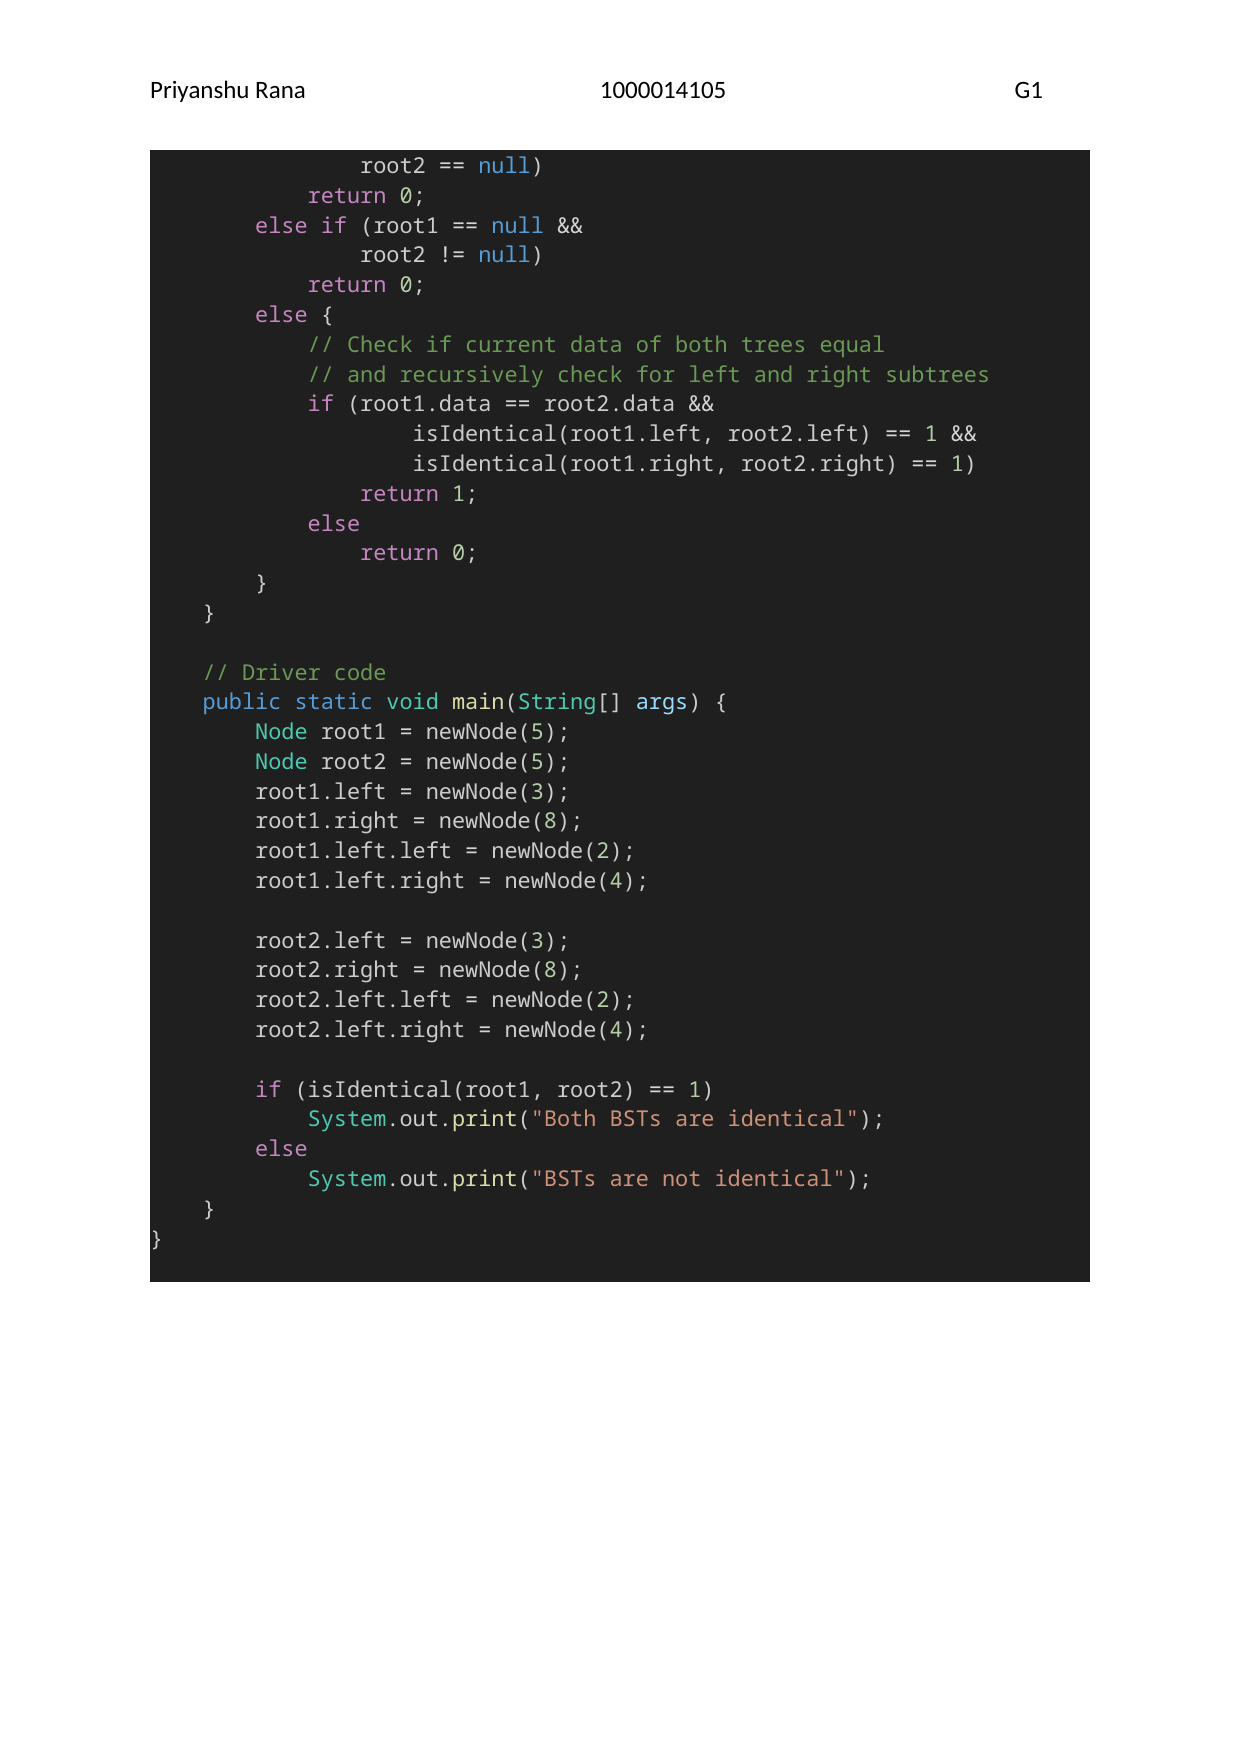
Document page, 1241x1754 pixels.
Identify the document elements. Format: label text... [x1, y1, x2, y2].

text if (root1.data == root2.data && [150, 388, 1090, 418]
text root2.left.left = newNode(2); [150, 984, 1090, 1014]
text root2 == null) [150, 150, 1090, 180]
text else if (root1 == null && [150, 209, 1090, 239]
text root1.left = newNode(3); [150, 776, 1090, 805]
text if (isIdentical(root1, root2) == 1) [150, 1073, 1090, 1103]
text root2 != null) [150, 239, 1090, 269]
text } [150, 567, 1090, 597]
text else [150, 507, 1090, 537]
text Node root2 = newNode(5); [150, 746, 1090, 776]
text root1.left.right = newNode(4); [150, 865, 1090, 895]
text root2.left.right = newNode(4); [150, 1014, 1090, 1044]
text root2.right = newNode(8); [150, 954, 1090, 984]
text isIdentical(root1.right, root2.right) == 1) [150, 448, 1090, 478]
text System.out.print("BSTs are not identical"); [150, 1163, 1090, 1193]
text } [150, 1193, 1090, 1222]
text public static void main(String[] args) { [150, 686, 1090, 716]
text return 1; [150, 478, 1090, 507]
text isIdentical(root1.left, root2.left) == 1 && [150, 418, 1090, 448]
text return 0; [150, 537, 1090, 567]
text root2.left = newNode(3); [150, 924, 1090, 954]
text // and recursively check for left and right subtrees [150, 358, 1090, 388]
text } [150, 1222, 1090, 1252]
text } [150, 597, 1090, 627]
text root1.left.left = newNode(2); [150, 835, 1090, 865]
text Node root1 = newNode(5); [150, 716, 1090, 746]
text root1.right = newNode(8); [150, 805, 1090, 835]
text return 0; [150, 180, 1090, 209]
text // Driver code [150, 656, 1090, 686]
text // Check if current data of both trees equal [150, 329, 1090, 358]
text else { [150, 299, 1090, 329]
text System.out.print("Both BSTs are identical"); [150, 1103, 1090, 1133]
text return 0; [150, 269, 1090, 299]
text else [150, 1133, 1090, 1163]
